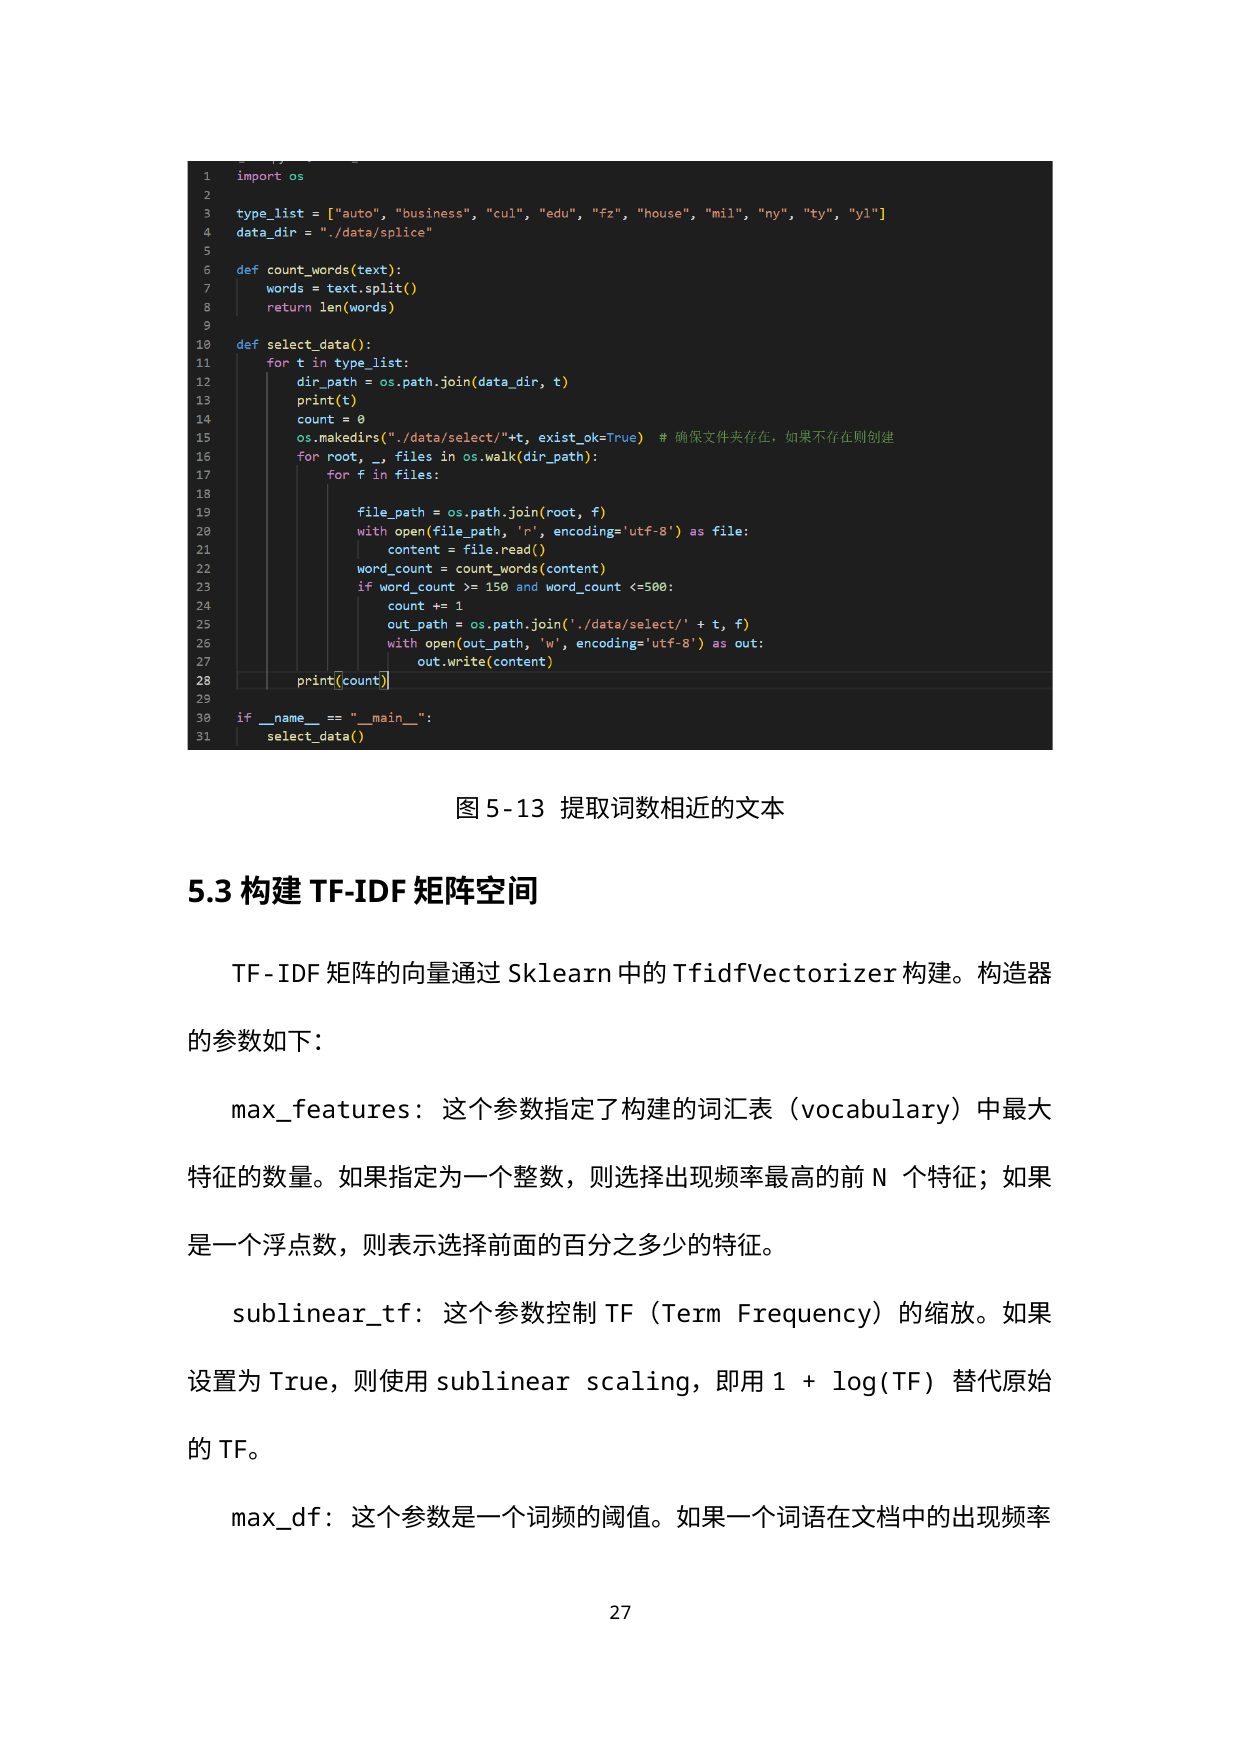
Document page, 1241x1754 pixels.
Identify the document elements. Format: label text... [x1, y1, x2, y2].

picture [187, 161, 1053, 750]
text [187, 1481, 1053, 1549]
text 图5-13 提取词数相近的文本 [187, 773, 1053, 841]
subtitle 5.3 构建TF-IDF矩阵空间 [187, 855, 1053, 923]
text max_features: 这个参数指定了构建的词汇表（vocabulary）中最大特征的数量。如果指定为一个整数，则选择出现频率最高的前 N 个特征；如果是一个浮点数，则表示选择前面的百分之多少的特征。 [187, 1074, 1053, 1277]
text sublinear_tf: 这个参数控制 TF（Term Frequency）的缩放。如果设置为 True，则使用 sublinear scaling，即用 1 + log(TF) 替代原始的 TF。 [187, 1277, 1053, 1481]
text TF-IDF矩阵的向量通过Sklearn中的TfidfVectorizer构建。构造器的参数如下： [187, 938, 1053, 1074]
